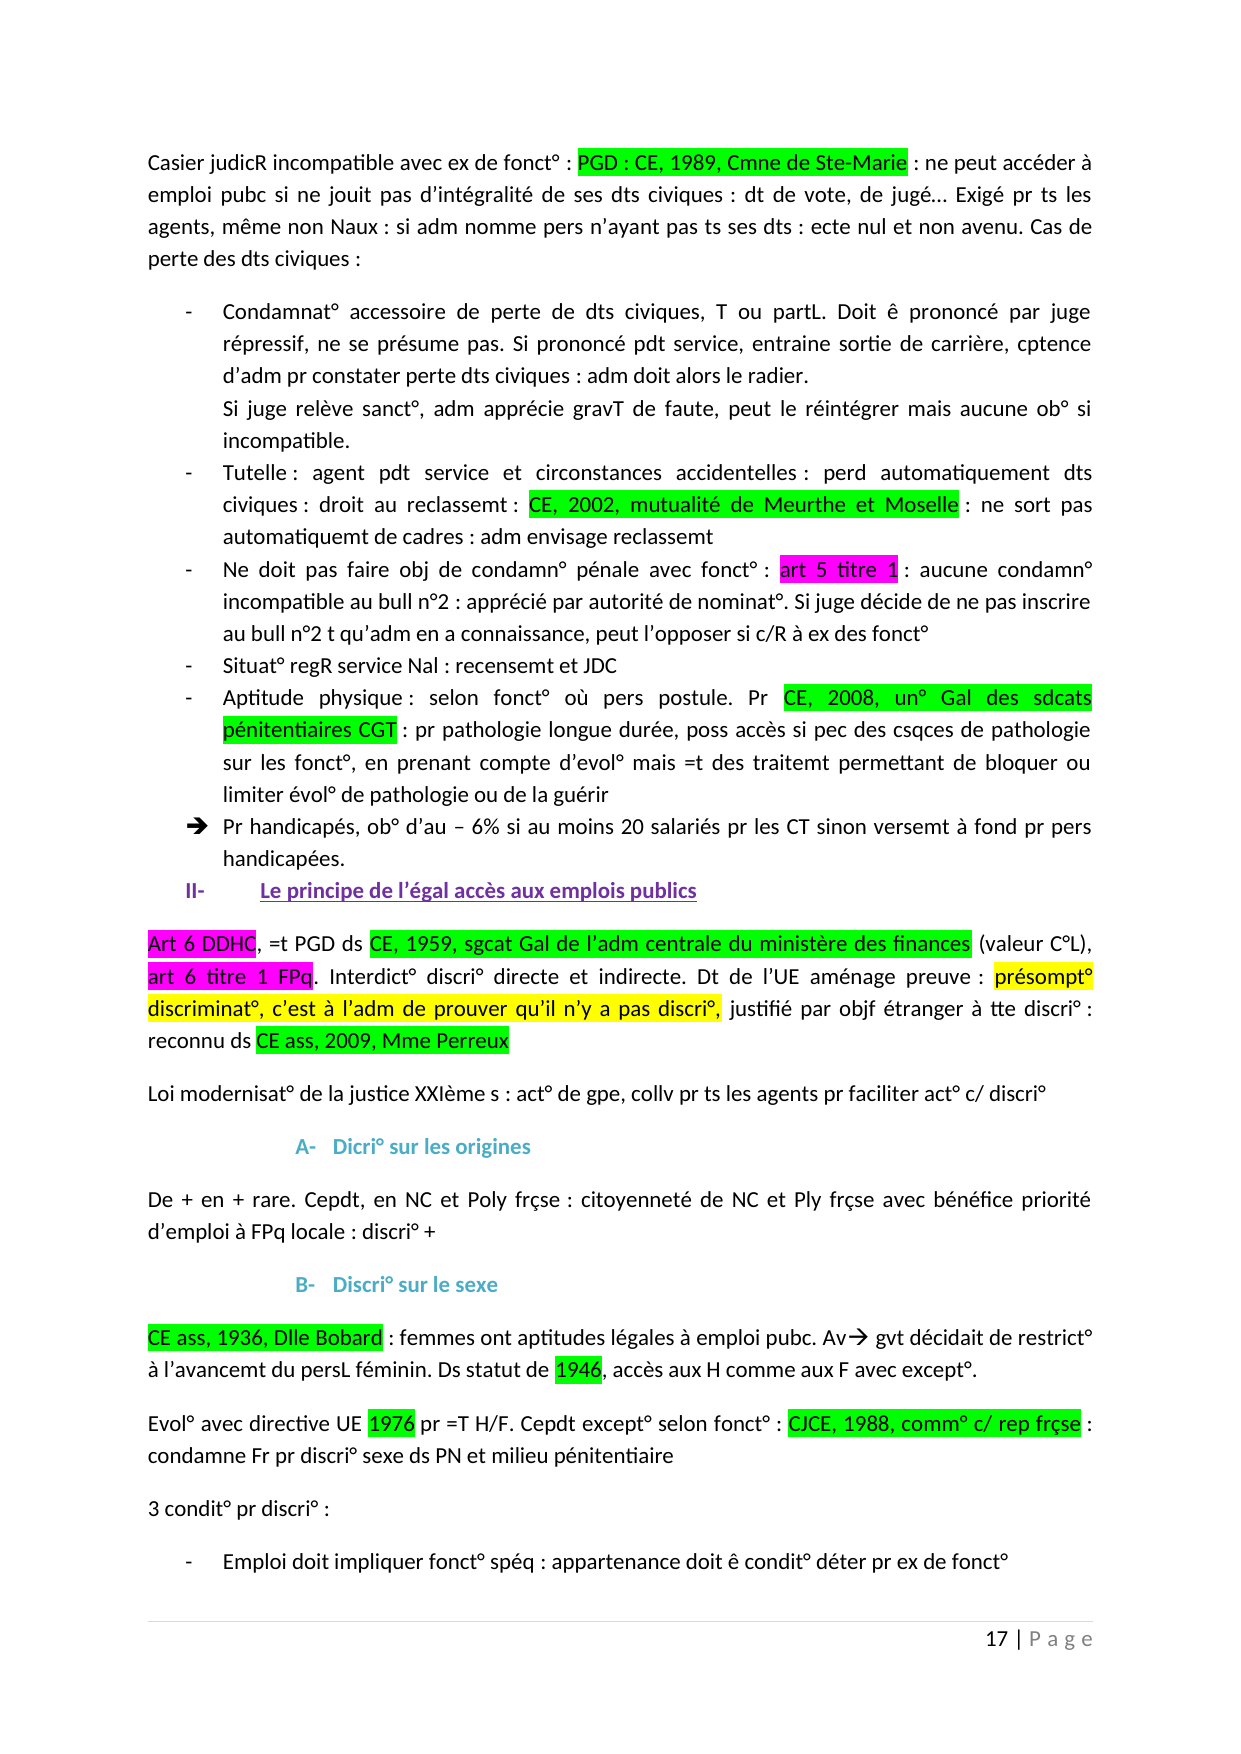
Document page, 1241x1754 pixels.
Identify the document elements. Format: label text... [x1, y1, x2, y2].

list Emploi doit impliquer fonct° spéq : appartenance doit ê condit° déter pr ex de fonct° [185, 1547, 1093, 1575]
text CE ass, 1936, Dlle Bobard : femmes ont aptitudes légales à emploi pubc. Av gvt décidait de restrict° à l’avancemt du persL féminin. Ds statut de 1946, accès aux H comme aux F avec except°. [148, 1323, 1093, 1384]
list Aptitude physique : selon fonct° où pers postule. Pr CE, 2008, un° Gal des sdcats pénitentiaires CGT : pr pathologie longue durée, poss accès si pec des csqces de pathologie sur les fonct°, en prenant compte d’evol° mais =t des traitemt permettant de bloquer ou limiter évol° de pathologie ou de la guérir [185, 683, 1093, 808]
list Situat° regR service Nal : recensemt et JDC [185, 651, 1093, 679]
list Dicri° sur les origines [295, 1132, 1093, 1160]
text Art 6 DDHC, =t PGD ds CE, 1959, sgcat Gal de l’adm centrale du ministère des finances (valeur C°L), art 6 titre 1 FPq. Interdict° discri° directe et indirecte. Dt de l’UE aménage preuve : présompt° discriminat°, c’est à l’adm de prouver qu’il n’y a pas discri°, justifié par objf étranger à tte discri° : reconnu ds CE ass, 2009, Mme Perreux [148, 929, 1093, 1054]
list Tutelle : agent pdt service et circonstances accidentelles : perd automatiquement dts civiques : droit au reclassemt : CE, 2002, mutualité de Meurthe et Moselle : ne sort pas automatiquemt de cadres : adm envisage reclassemt [185, 458, 1093, 551]
list Discri° sur le sexe [295, 1270, 1093, 1298]
list Si juge relève sanct°, adm apprécie gravT de faute, peut le réintégrer mais aucune ob° si incompatible. [223, 394, 1093, 454]
list Ne doit pas faire obj de condamn° pénale avec fonct° : art 5 titre 1 : aucune condamn° incompatible au bull n°2 : apprécié par autorité de nominat°. Si juge décide de ne pas inscrire au bull n°2 t qu’adm en a connaissance, peut l’opposer si c/R à ex des fonct° [185, 555, 1093, 647]
list Pr handicapés, ob° d’au – 6% si au moins 20 salariés pr les CT sinon versemt à fond pr pers handicapées. [185, 812, 1093, 872]
text Casier judicR incompatible avec ex de fonct° : PGD : CE, 1989, Cmne de Ste-Marie : ne peut accéder à emploi pubc si ne jouit pas d’intégralité de ses dts civiques : dt de vote, de jugé… Exigé pr ts les agents, même non Naux : si adm nomme pers n’ayant pas ts ses dts : ecte nul et non avenu. Cas de perte des dts civiques : [148, 148, 1093, 272]
text Evol° avec directive UE 1976 pr =T H/F. Cepdt except° selon fonct° : CJCE, 1988, comm° c/ rep frçse : condamne Fr pr discri° sexe ds PN et milieu pénitentiaire [148, 1409, 1093, 1469]
text De + en + rare. Cepdt, en NC et Poly frçse : citoyenneté de NC et Ply frçse avec bénéfice priorité d’emploi à FPq locale : discri° + [148, 1185, 1093, 1245]
list Condamnat° accessoire de perte de dts civiques, T ou partL. Doit ê prononcé par juge répressif, ne se présume pas. Si prononcé pdt service, entraine sortie de carrière, cptence d’adm pr constater perte dts civiques : adm doit alors le radier. [185, 297, 1093, 389]
list Le principe de l’égal accès aux emplois publics [185, 877, 1093, 904]
text Loi modernisat° de la justice XXIème s : act° de gpe, collv pr ts les agents pr faciliter act° c/ discri° [148, 1079, 1093, 1107]
text 3 condit° pr discri° : [148, 1494, 1093, 1522]
